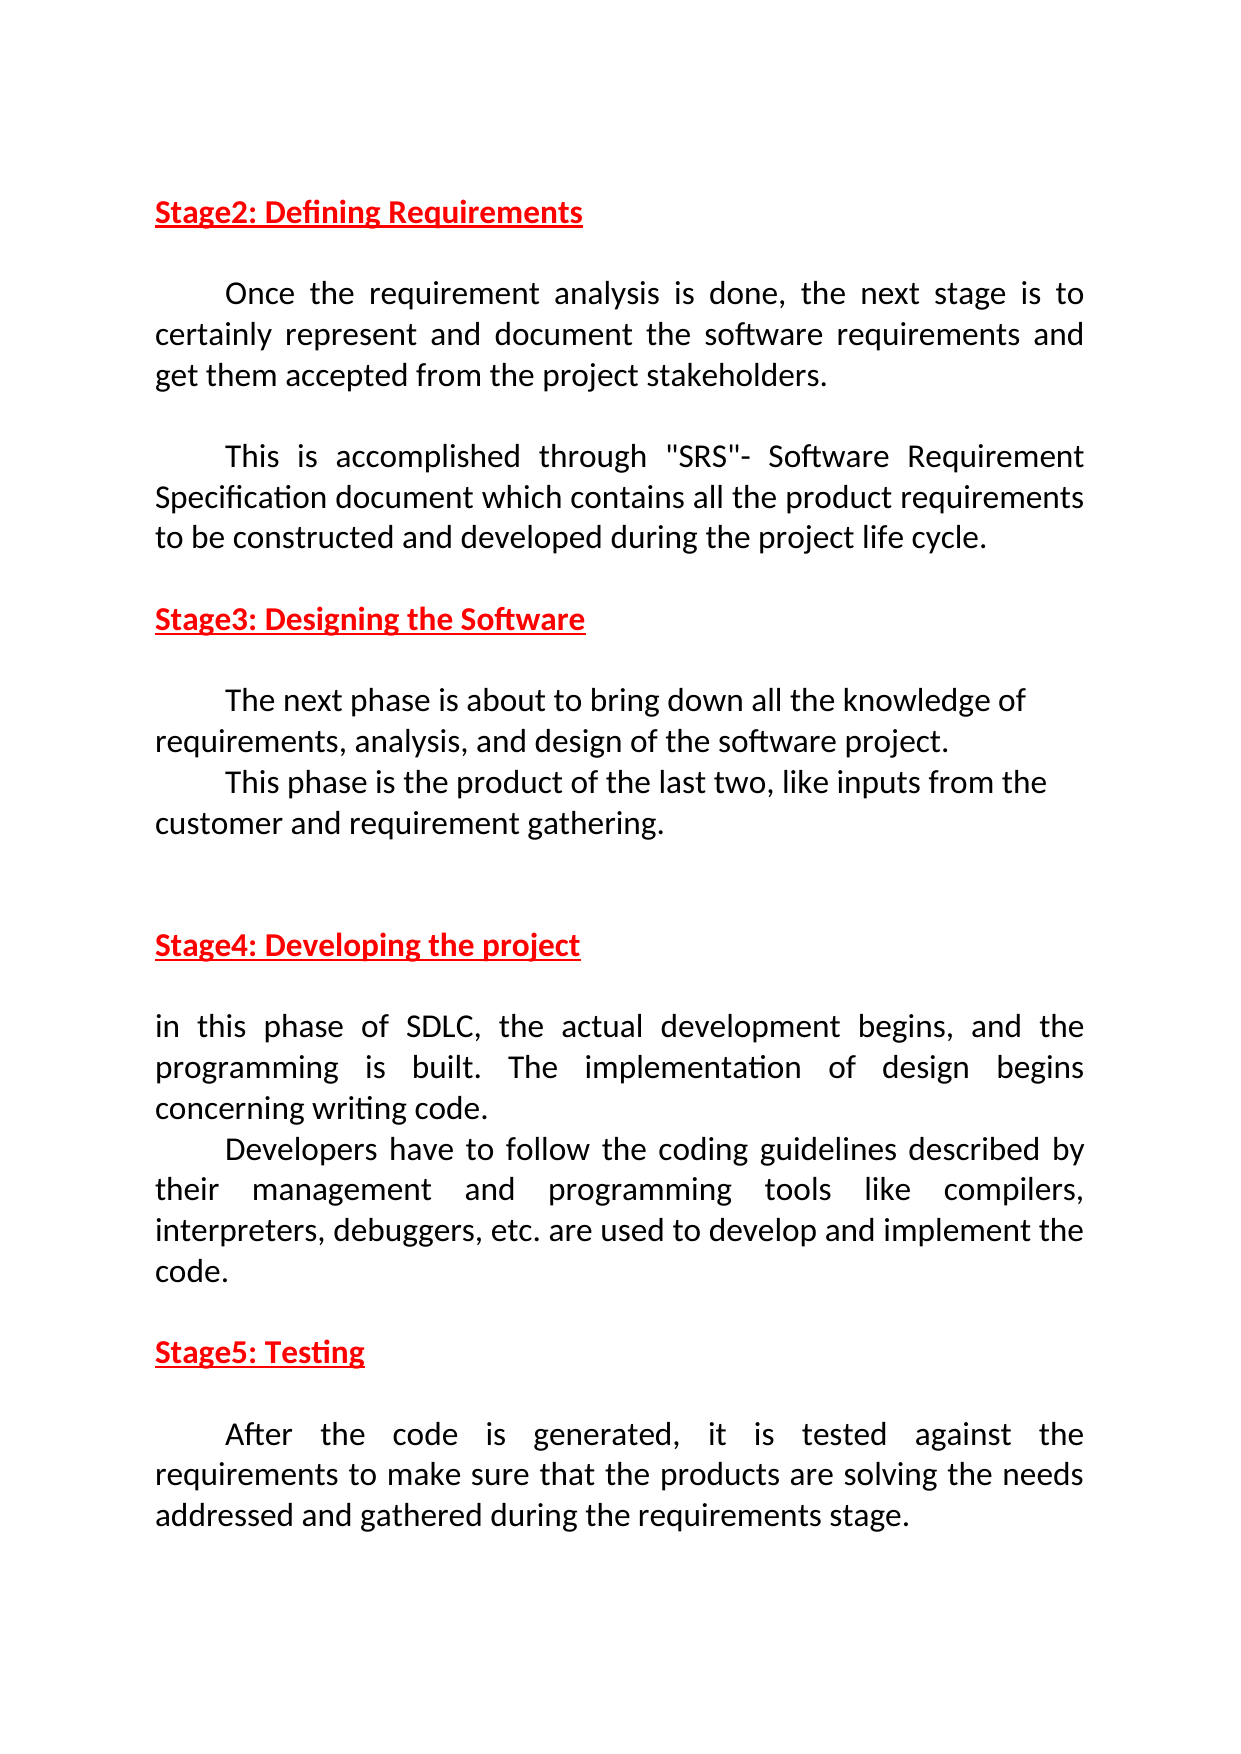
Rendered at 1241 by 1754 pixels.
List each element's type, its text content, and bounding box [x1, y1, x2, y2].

text in this phase of SDLC, the actual development begins, and the programming is built. The implementation of design begins concerning writing code. [155, 1005, 1086, 1127]
text After the code is generated, it is tested against the requirements to make sure that the products are solving the needs addressed and gathered during the requirements stage. [155, 1413, 1086, 1535]
text Stage2: Defining Requirements [155, 191, 1086, 231]
text Stage3: Designing the Software [155, 598, 1086, 639]
text Stage5: Testing [155, 1331, 1086, 1372]
text Stage4: Developing the project [155, 924, 1086, 964]
text This phase is the product of the last two, like inputs from the customer and requirement gathering. [155, 761, 1086, 842]
text This is accomplished through "SRS"- Software Requirement Specification document which contains all the product requirements to be constructed and developed during the project life cycle. [155, 435, 1086, 557]
text Once the requirement analysis is done, the next stage is to certainly represent and document the software requirements and get them accepted from the project stakeholders. [155, 272, 1086, 394]
text The next phase is about to bring down all the knowledge of requirements, analysis, and design of the software project. [155, 679, 1086, 761]
text Developers have to follow the coding guidelines described by their management and programming tools like compilers, interpreters, debuggers, etc. are used to develop and implement the code. [155, 1127, 1086, 1290]
